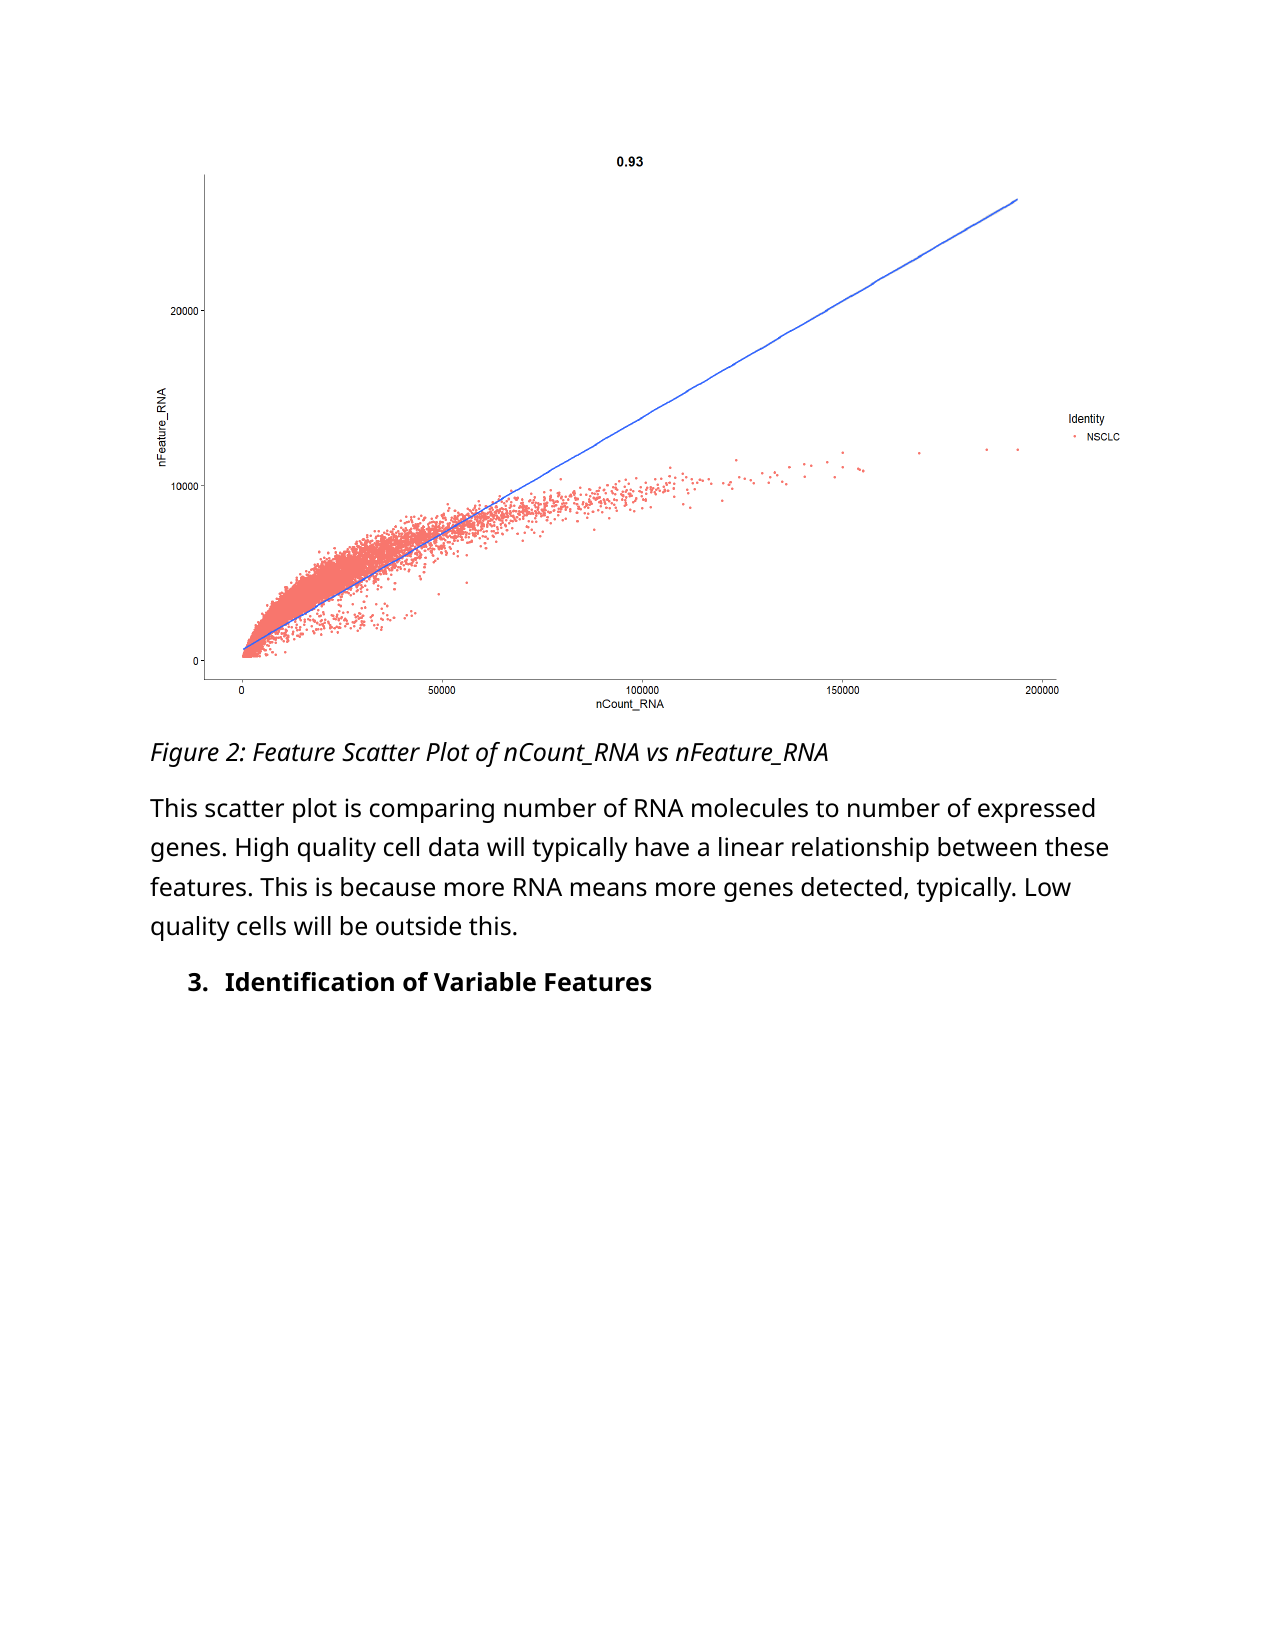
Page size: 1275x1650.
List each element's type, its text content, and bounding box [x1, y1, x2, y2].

picture [150, 150, 1125, 714]
text This scatter plot is comparing number of RNA molecules to number of expressed genes. High quality cell data will typically have a linear relationship between these features. This is because more RNA means more genes detected, typically. Low quality cells will be outside this. [150, 791, 1125, 942]
text Figure 2: Feature Scatter Plot of nCount_RNA vs nFeature_RNA [150, 735, 1125, 769]
list Identification of Variable Features [187, 964, 1125, 998]
